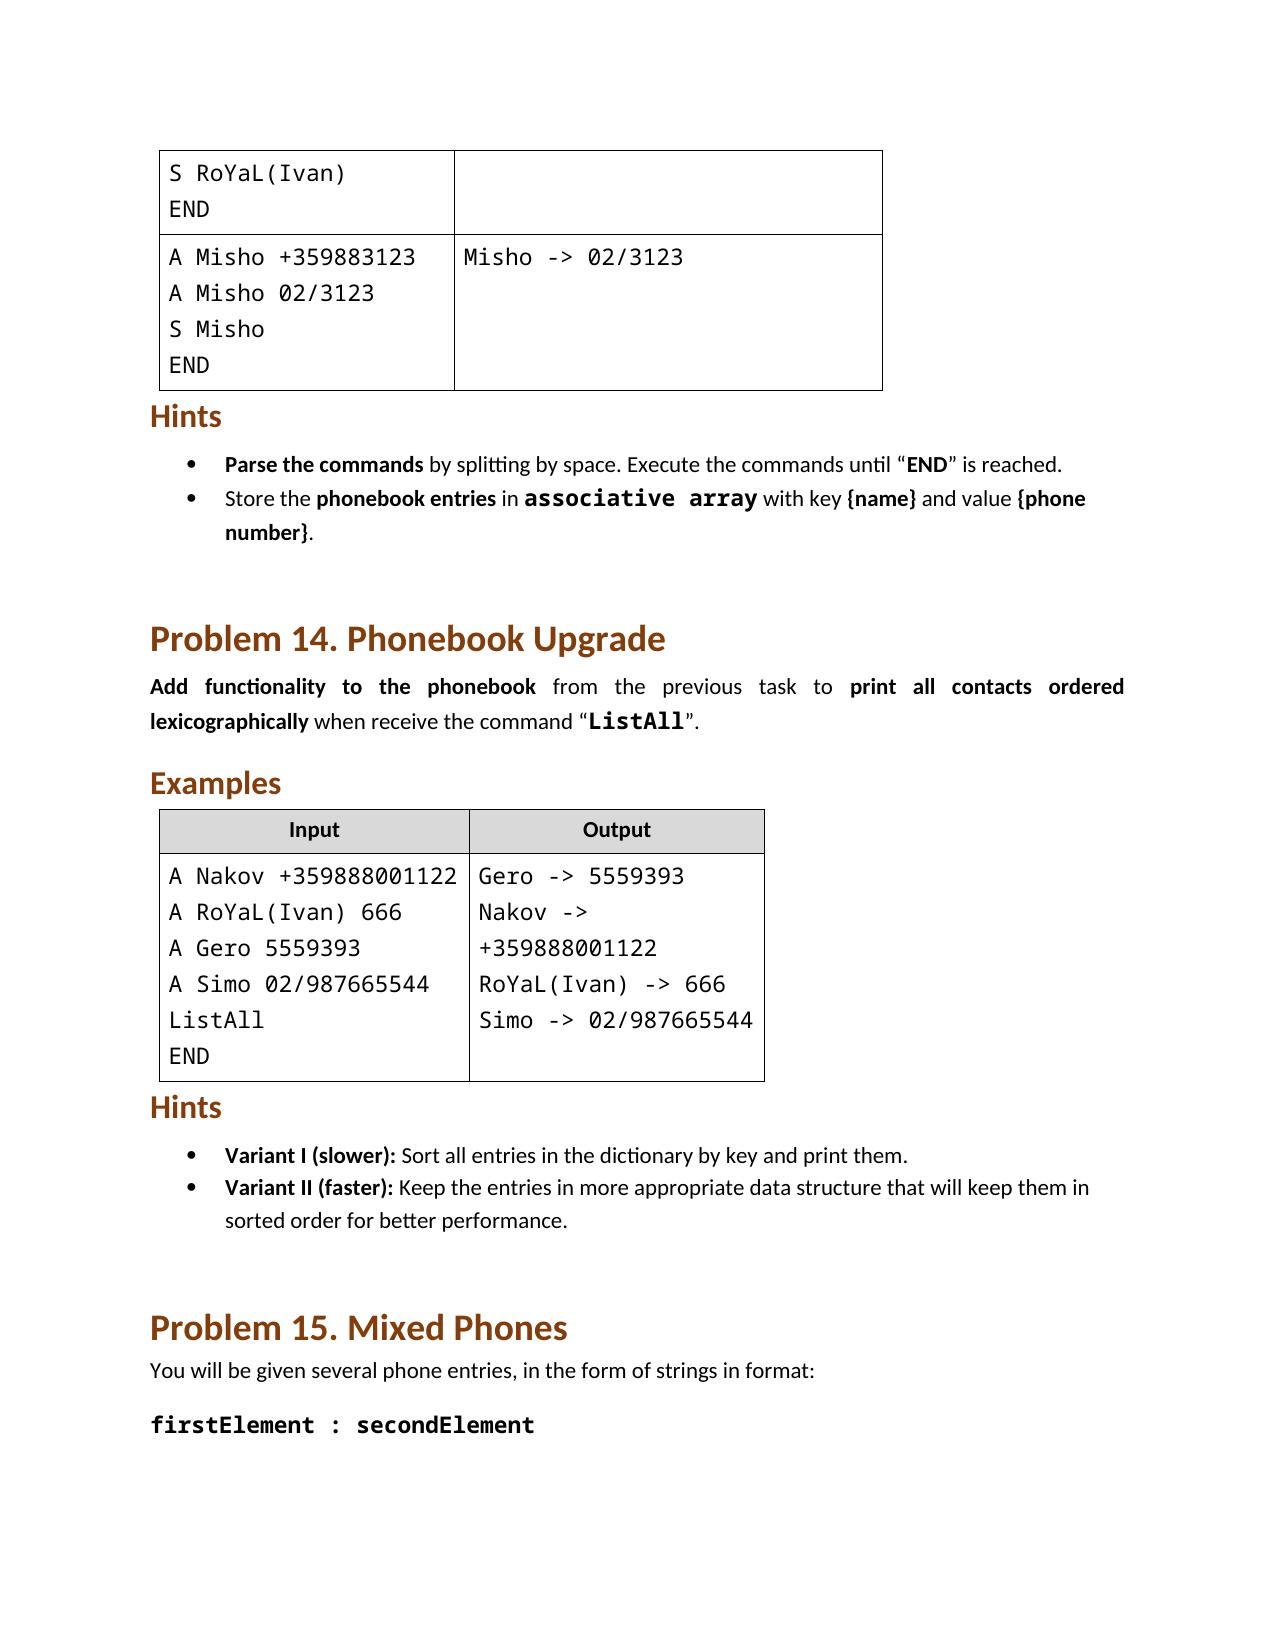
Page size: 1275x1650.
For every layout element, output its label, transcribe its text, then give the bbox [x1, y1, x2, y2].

text firstElement : secondElement [150, 1409, 1125, 1440]
list Store the phonebook entries in associative array with key {name} and value {phone number}. [187, 482, 1125, 546]
table_header Input [160, 810, 469, 853]
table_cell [160, 151, 454, 234]
table_cell A Misho +359883123 A Misho 02/3123 S Misho END [160, 235, 454, 390]
subtitle Hints [150, 1086, 1125, 1127]
table_cell A Nakov +359888001122 A RoYaL(Ivan) 666 A Gero 5559393 A Simo 02/987665544 ListAll END [160, 854, 469, 1081]
table_cell Misho -> 02/3123 [455, 235, 882, 390]
subtitle Problem 15. Mixed Phones [150, 1303, 1125, 1349]
list Variant I (slower): Sort all entries in the dictionary by key and print them. [187, 1141, 1125, 1169]
subtitle Examples [150, 762, 1125, 802]
subtitle Hints [150, 395, 1125, 436]
list Variant II (faster): Keep the entries in more appropriate data structure that will keep them in sorted order for better performance. [187, 1173, 1125, 1234]
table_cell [455, 151, 882, 234]
text You will be given several phone entries, in the form of strings in format: [150, 1356, 1125, 1384]
list Parse the commands by splitting by space. Execute the commands until “END” is reached. [187, 450, 1125, 478]
text Add functionality to the phonebook from the previous task to print all contacts ordered lexicographically when receive the command “ListAll”. [150, 672, 1125, 736]
table_header Output [470, 810, 764, 853]
table_cell Gero -> 5559393 Nakov -> +359888001122 RoYaL(Ivan) -> 666 Simo -> 02/987665544 [470, 854, 764, 1081]
subtitle Problem 14. Phonebook Upgrade [150, 615, 1125, 661]
